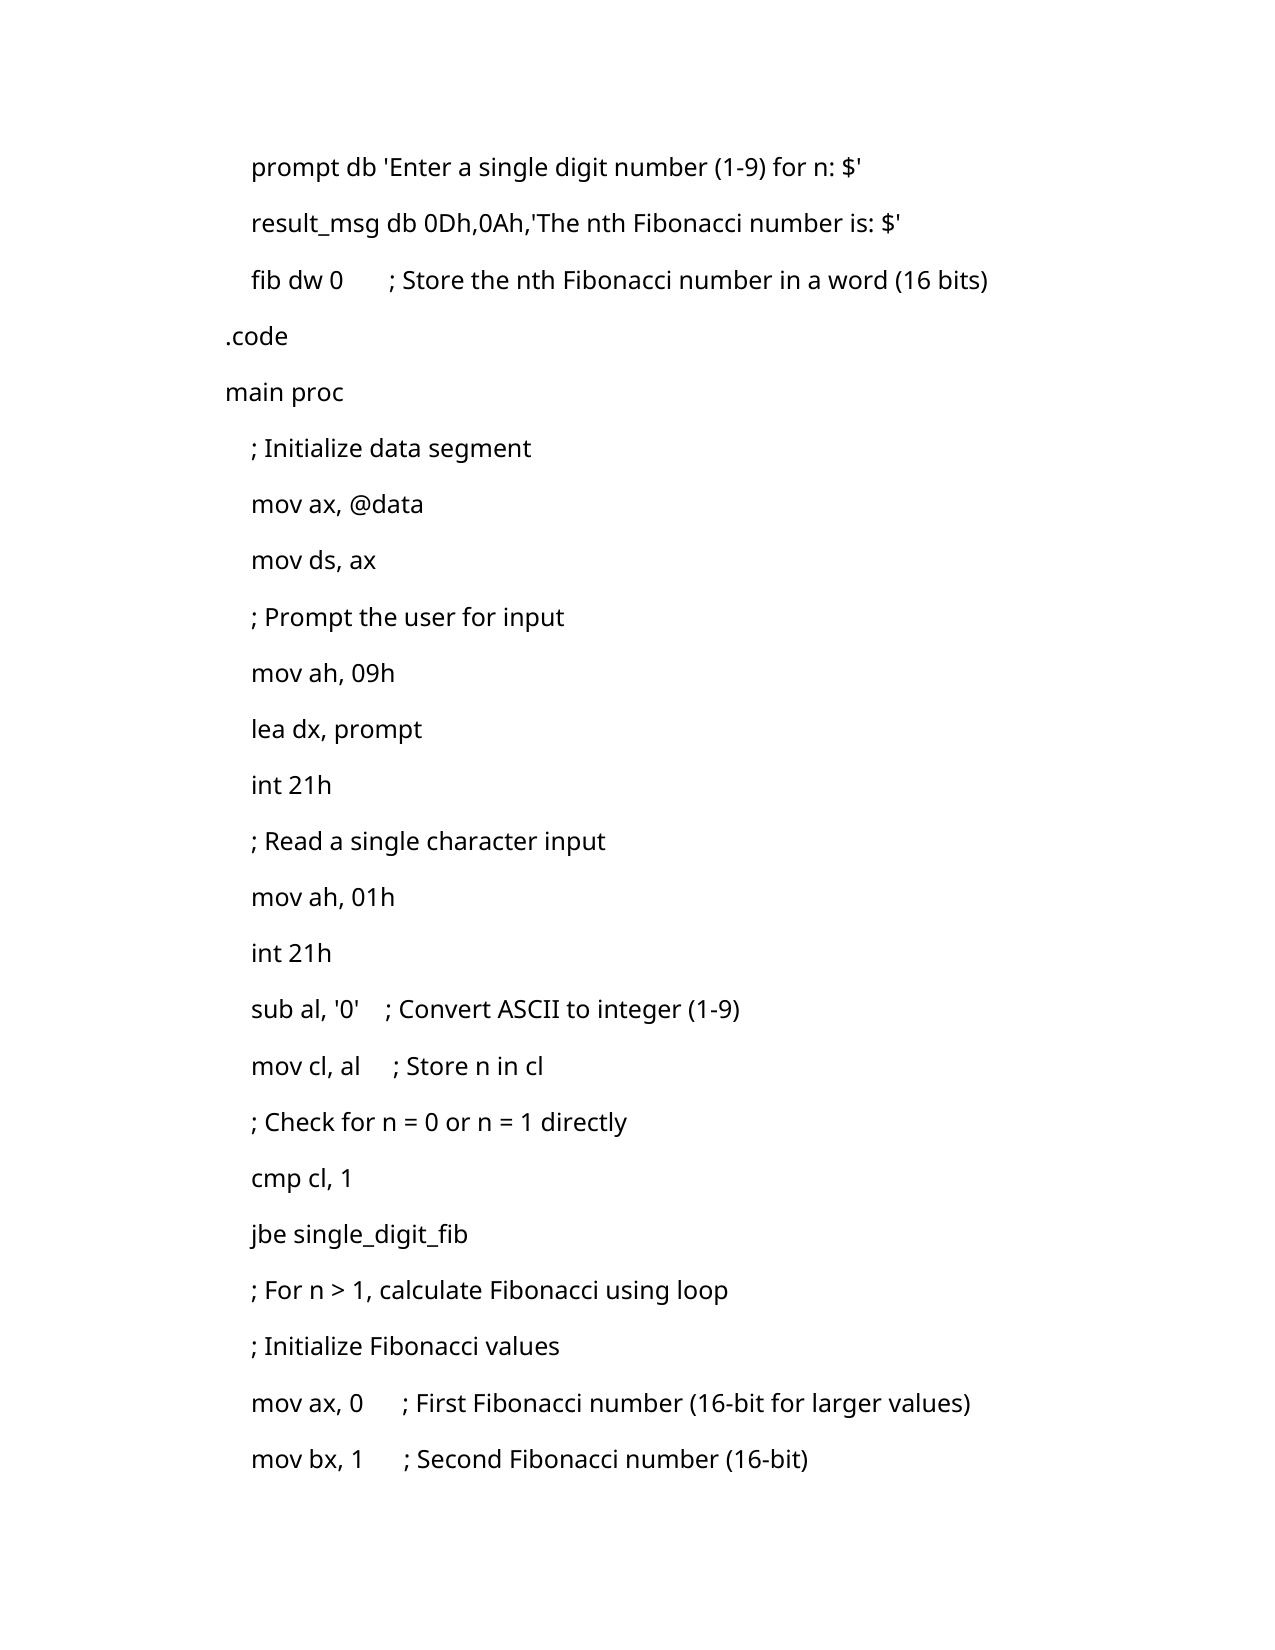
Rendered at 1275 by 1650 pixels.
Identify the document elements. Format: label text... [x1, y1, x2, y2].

text cmp cl, 1 [150, 1161, 1125, 1195]
text mov cl, al ; Store n in cl [150, 1048, 1125, 1082]
text jbe single_digit_fib [150, 1217, 1125, 1251]
text lea dx, prompt [150, 711, 1125, 746]
text mov bx, 1 ; Second Fibonacci number (16-bit) [150, 1441, 1125, 1475]
text main proc [150, 374, 1125, 409]
text int 21h [150, 936, 1125, 970]
text sub al, '0' ; Convert ASCII to integer (1-9) [150, 992, 1125, 1026]
text mov ax, @data [150, 487, 1125, 521]
text mov ah, 01h [150, 880, 1125, 914]
text int 21h [150, 768, 1125, 802]
text ; For n > 1, calculate Fibonacci using loop [150, 1273, 1125, 1307]
text mov ah, 09h [150, 655, 1125, 689]
text .code [150, 318, 1125, 352]
text ; Check for n = 0 or n = 1 directly [150, 1104, 1125, 1138]
text mov ax, 0 ; First Fibonacci number (16-bit for larger values) [150, 1385, 1125, 1419]
text ; Prompt the user for input [150, 599, 1125, 633]
text fib dw 0 ; Store the nth Fibonacci number in a word (16 bits) [150, 262, 1125, 296]
text ; Read a single character input [150, 824, 1125, 858]
text result_msg db 0Dh,0Ah,'The nth Fibonacci number is: $' [150, 206, 1125, 240]
text ; Initialize data segment [150, 431, 1125, 465]
text ; Initialize Fibonacci values [150, 1329, 1125, 1363]
text mov ds, ax [150, 543, 1125, 577]
text prompt db 'Enter a single digit number (1-9) for n: $' [150, 150, 1125, 184]
